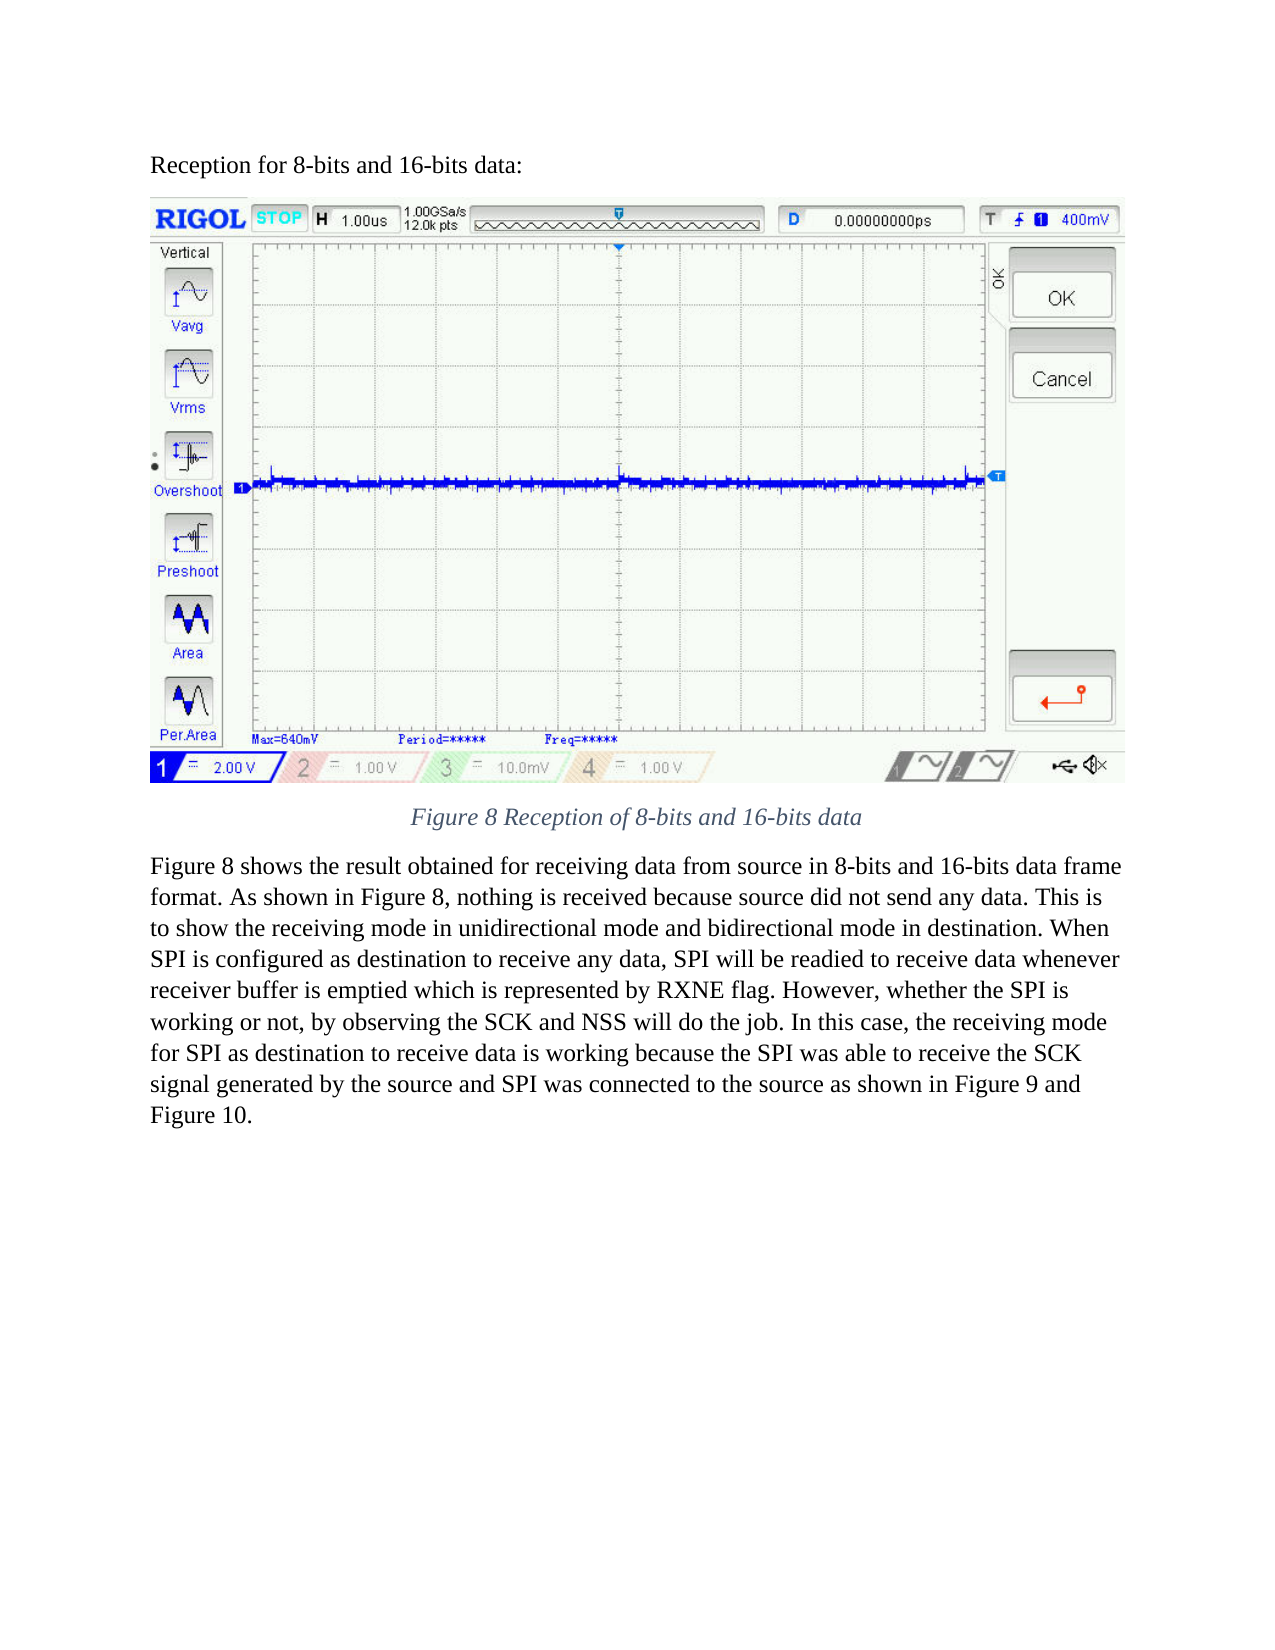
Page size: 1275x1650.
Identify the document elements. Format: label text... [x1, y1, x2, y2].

text Figure 8 shows the result obtained for receiving data from source in 8-bits and 16-bits data frame format. As shown in Figure 8, nothing is received because source did not send any data. This is to show the receiving mode in unidirectional mode and bidirectional mode in destination. When SPI is configured as destination to receive any data, SPI will be readied to receive data whenever receiver buffer is emptied which is represented by RXNE flag. However, whether the SPI is working or not, by observing the SCK and NSS will do the job. In this case, the receiving mode for SPI as destination to receive data is working because the SPI was able to receive the SCK signal generated by the source and SPI was connected to the source as shown in Figure 9 and Figure 10. [150, 851, 1125, 1128]
text Figure 8 Reception of 8-bits and 16-bits data [150, 802, 1125, 831]
picture [150, 197, 1125, 783]
text Reception for 8-bits and 16-bits data: [150, 150, 1125, 179]
